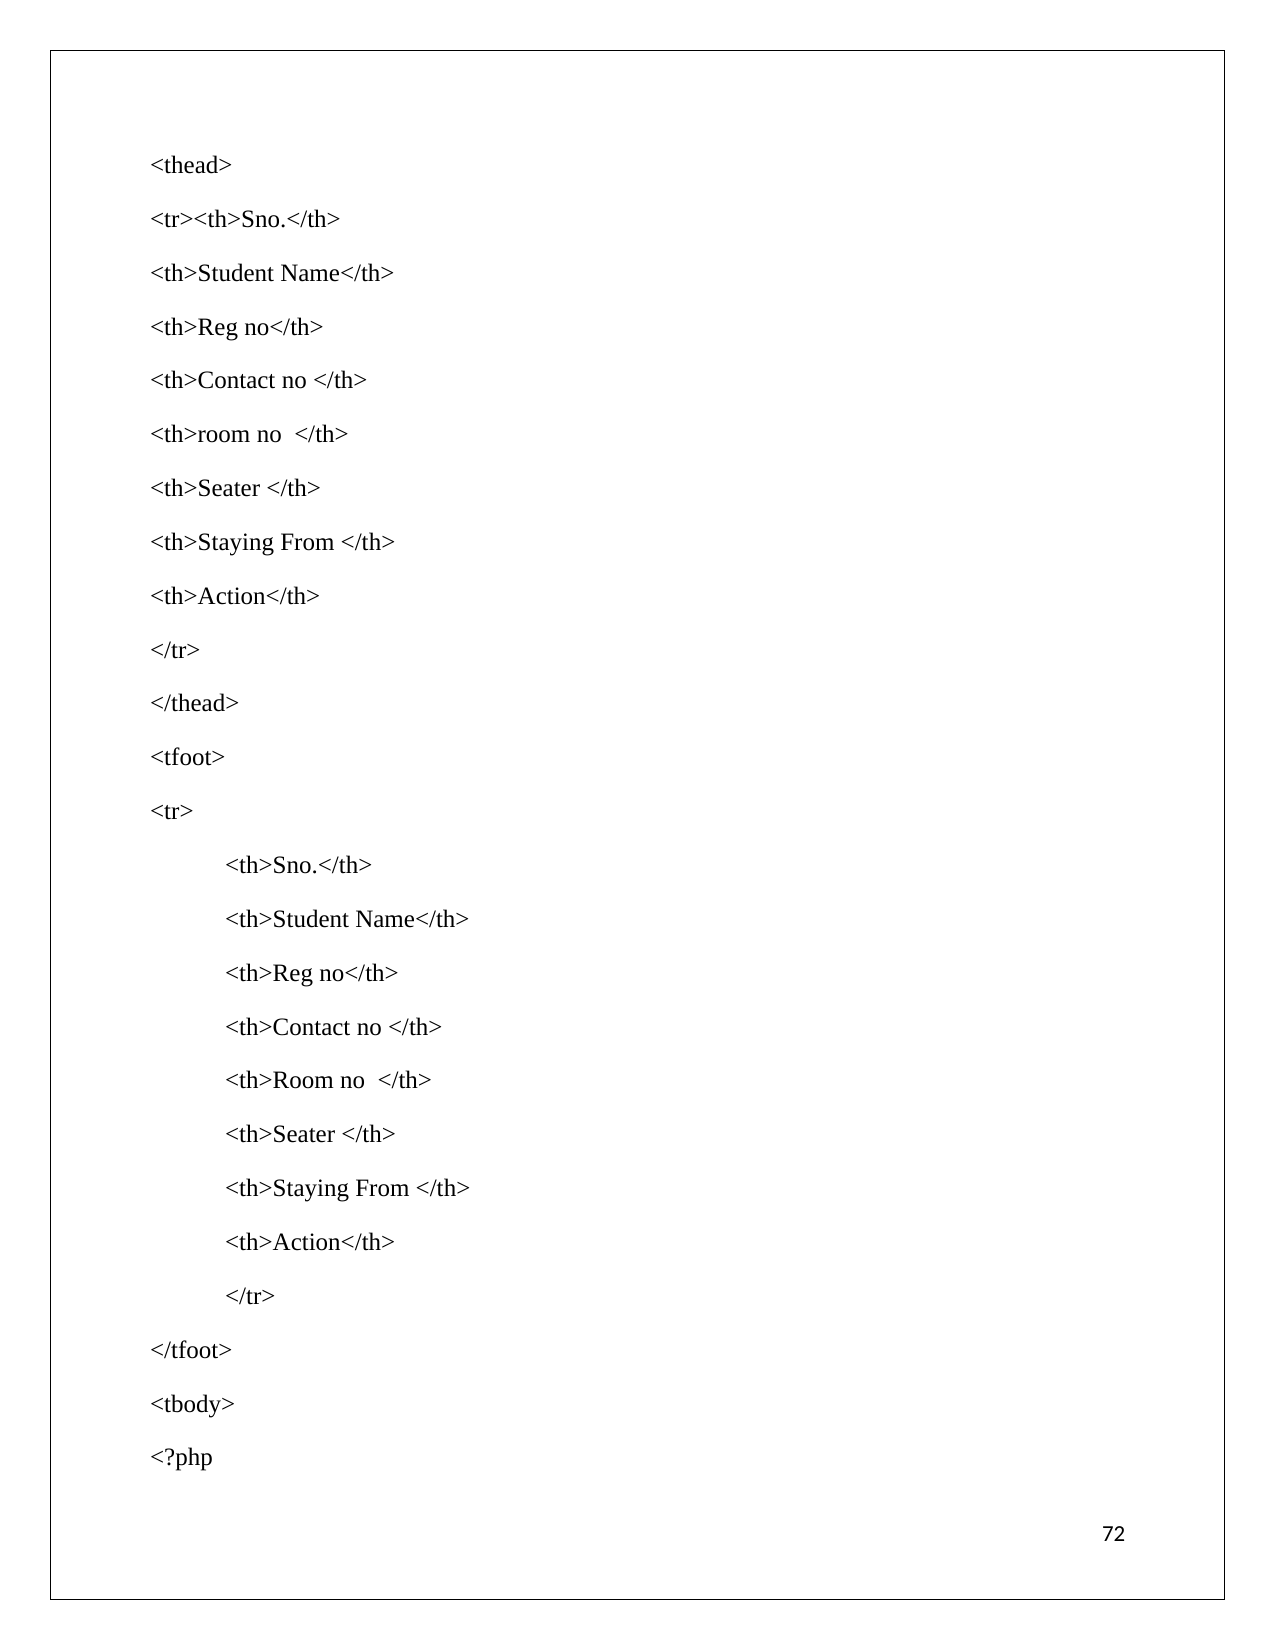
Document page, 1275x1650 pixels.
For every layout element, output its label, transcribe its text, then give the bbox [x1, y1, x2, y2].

text <th>Contact no </th> [150, 1012, 1125, 1040]
text </tr> [150, 1281, 1125, 1310]
text <th>room no </th> [150, 419, 1125, 448]
text <th>Room no </th> [150, 1066, 1125, 1094]
text <?php [150, 1442, 1125, 1471]
text <th>Action</th> [150, 1227, 1125, 1256]
text </tfoot> [150, 1335, 1125, 1363]
text <tr> [150, 796, 1125, 825]
text <th>Staying From </th> [150, 1173, 1125, 1202]
text <th>Student Name</th> [150, 258, 1125, 286]
text <tbody> [150, 1389, 1125, 1417]
text <th>Seater </th> [150, 1119, 1125, 1148]
text </tr> [150, 635, 1125, 663]
text <th>Student Name</th> [150, 904, 1125, 933]
text <tr><th>Sno.</th> [150, 204, 1125, 233]
text </thead> [150, 688, 1125, 717]
text <th>Seater </th> [150, 473, 1125, 502]
text <th>Staying From </th> [150, 527, 1125, 556]
text <th>Reg no</th> [150, 312, 1125, 340]
text <tfoot> [150, 742, 1125, 771]
text <th>Sno.</th> [150, 850, 1125, 879]
text <th>Reg no</th> [150, 958, 1125, 987]
text <thead> [150, 150, 1125, 179]
text <th>Action</th> [150, 581, 1125, 609]
text <th>Contact no </th> [150, 365, 1125, 394]
